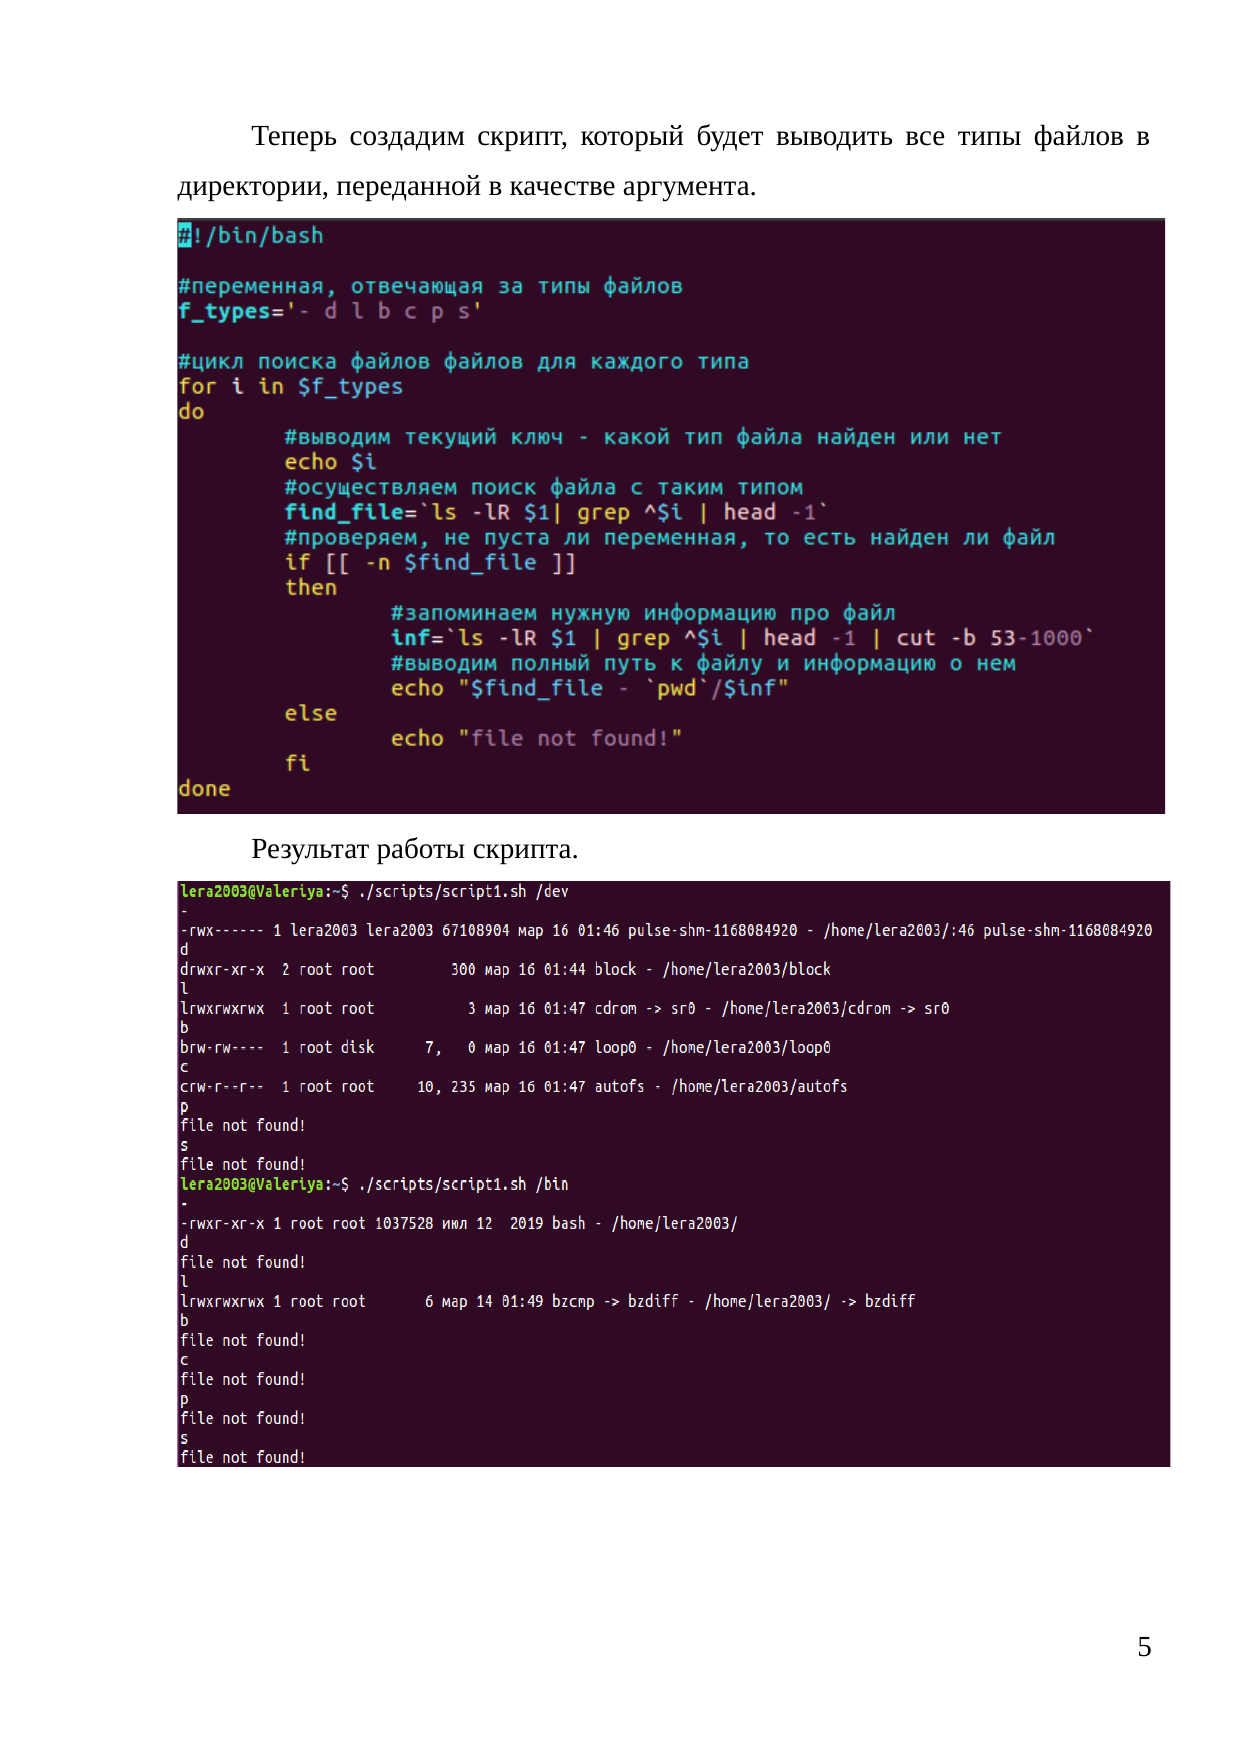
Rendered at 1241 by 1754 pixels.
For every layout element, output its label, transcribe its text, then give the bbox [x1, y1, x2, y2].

picture [177, 218, 1166, 814]
text Теперь создадим скрипт, который будет выводить все типы файлов в директории, переданной в качестве аргумента. [177, 118, 1152, 202]
picture [177, 881, 1171, 1467]
text Результат работы скрипта. [177, 831, 1152, 864]
